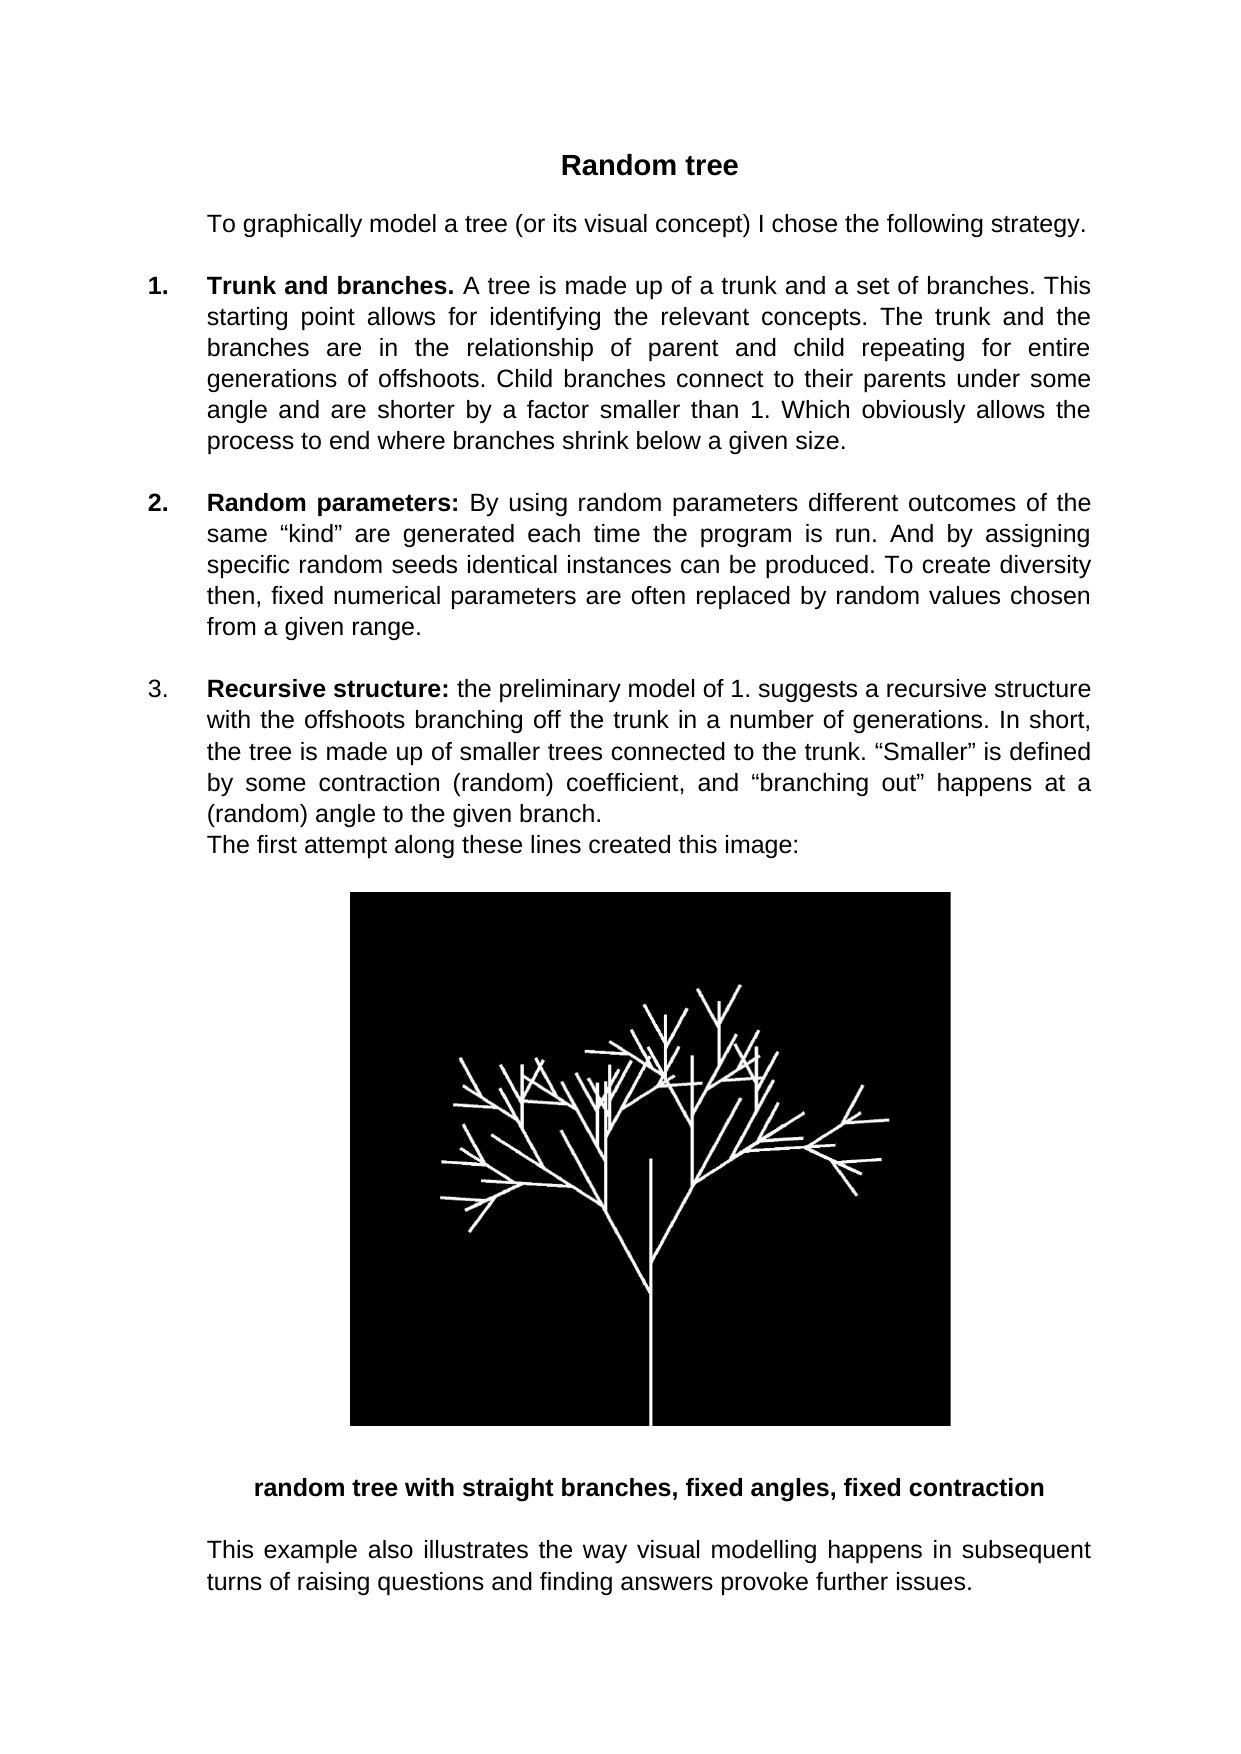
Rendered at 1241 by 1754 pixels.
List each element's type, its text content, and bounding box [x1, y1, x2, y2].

picture [350, 892, 951, 1426]
list random tree with straight branches, fixed angles, fixed contraction [207, 1473, 1093, 1502]
list Trunk and branches. A tree is made up of a trunk and a set of branches. This starting point allows for identifying the relevant concepts. The trunk and the branches are in the relationship of parent and child repeating for entire generations of offshoots. Child branches connect to their parents under some angle and are shorter by a factor smaller than 1. Which obviously allows the process to end where branches shrink below a given size. [148, 271, 1093, 455]
list Random parameters: By using random parameters different outcomes of the same “kind” are generated each time the program is run. And by assigning specific random seeds identical instances can be produced. To create diversity then, fixed numerical parameters are often replaced by random values chosen from a given range. [148, 488, 1093, 641]
list Recursive structure: the preliminary model of 1. suggests a recursive structure with the offshoots branching off the trunk in a number of generations. In short, the tree is made up of smaller trees connected to the trunk. “Smaller” is defined by some contraction (random) coefficient, and “branching out” happens at a (random) angle to the given branch. [148, 674, 1093, 827]
text Random tree [148, 148, 1093, 181]
list The first attempt along these lines created this image: [207, 829, 1093, 858]
text To graphically model a tree (or its visual concept) I chose the following strategy. [148, 209, 1093, 237]
list This example also illustrates the way visual modelling happens in subsequent turns of raising questions and finding answers provoke further issues. [207, 1535, 1093, 1595]
